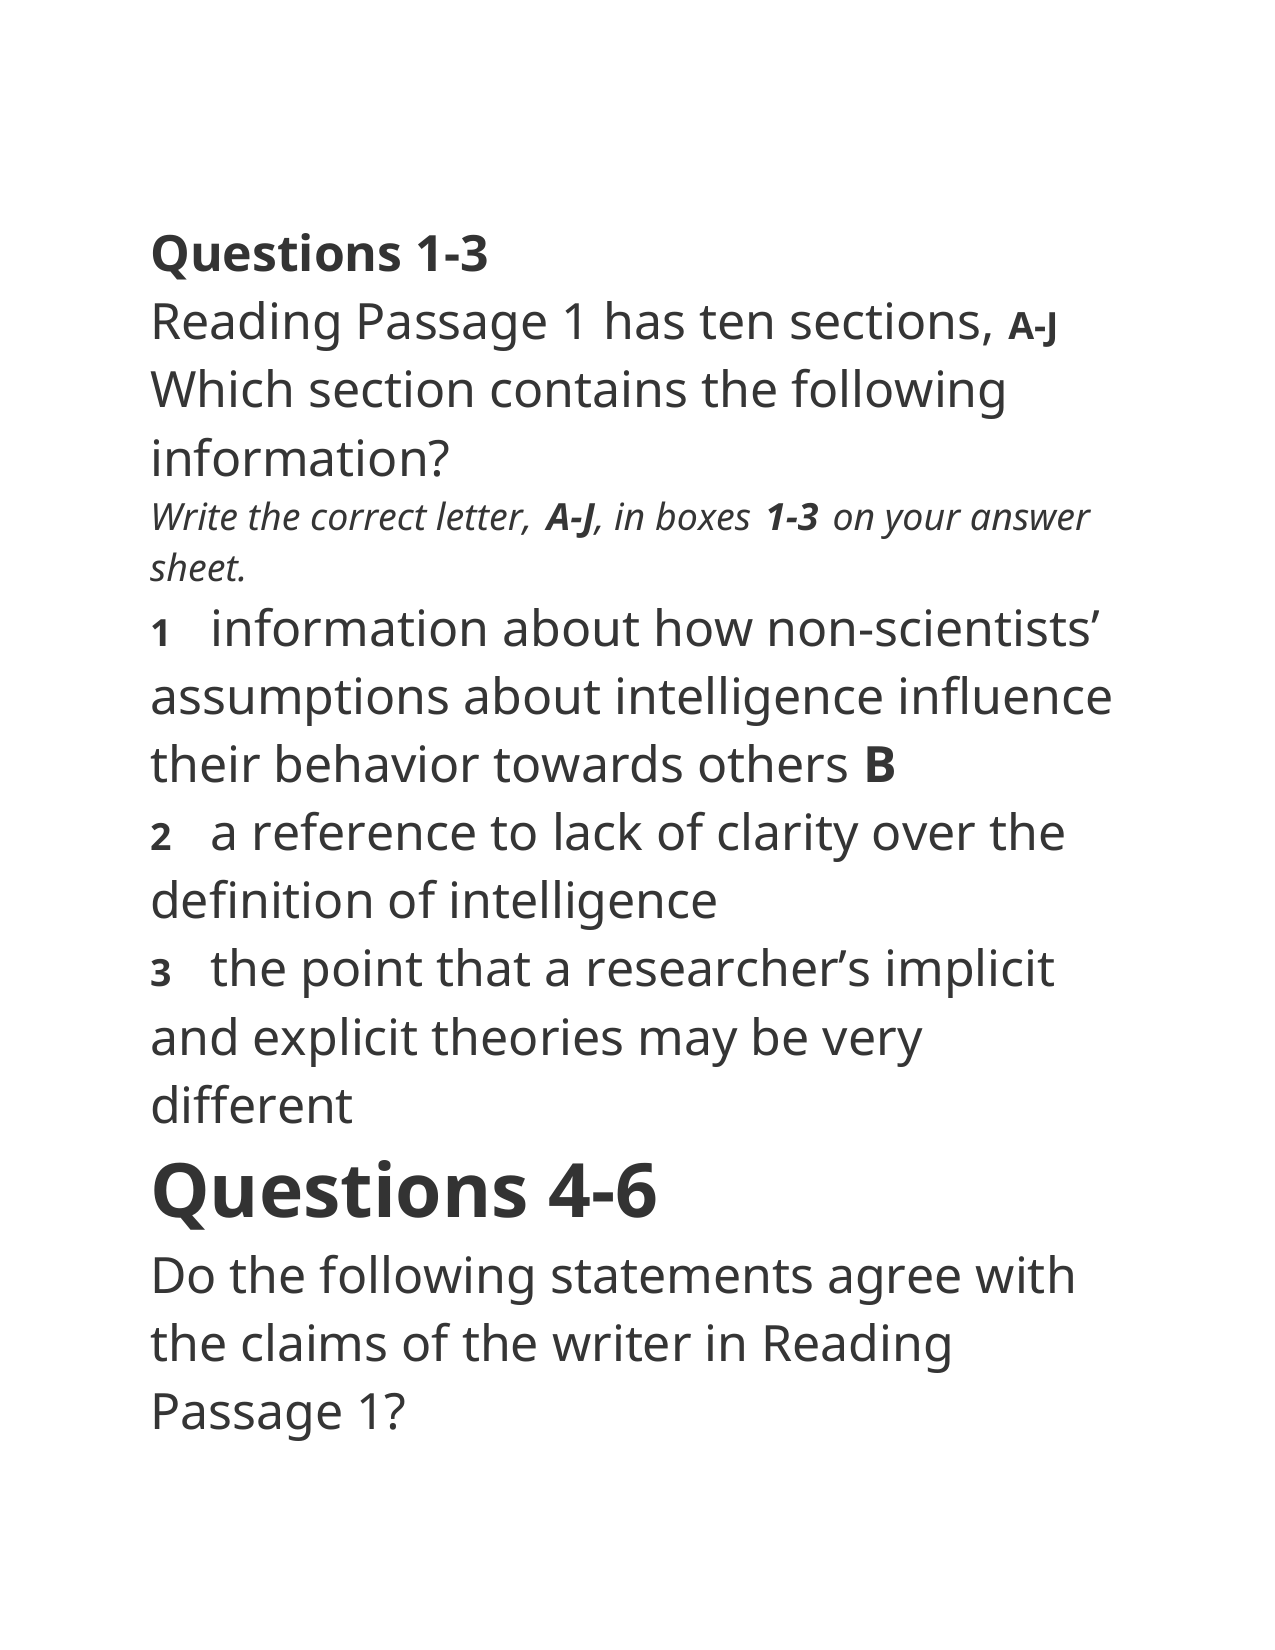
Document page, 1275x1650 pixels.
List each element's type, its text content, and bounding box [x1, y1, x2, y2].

text Reading Passage 1 has ten sections, A-J [150, 286, 1125, 354]
text 2 a reference to lack of clarity over the definition of intelligence [150, 797, 1125, 933]
subtitle Questions 1-3 [150, 218, 1125, 286]
text 3 the point that a researcher’s implicit and explicit theories may be very different [150, 933, 1125, 1138]
text 1 information about how non-scientists’ assumptions about intelligence influence their behavior towards others B [150, 593, 1125, 797]
text Which section contains the following information? [150, 354, 1125, 491]
text Write the correct letter, A-J, in boxes 1-3 on your answer sheet. [150, 491, 1125, 593]
text Do the following statements agree with the claims of the writer in Reading Passage 1? [150, 1240, 1125, 1444]
subtitle Questions 4-6 [150, 1138, 1125, 1240]
